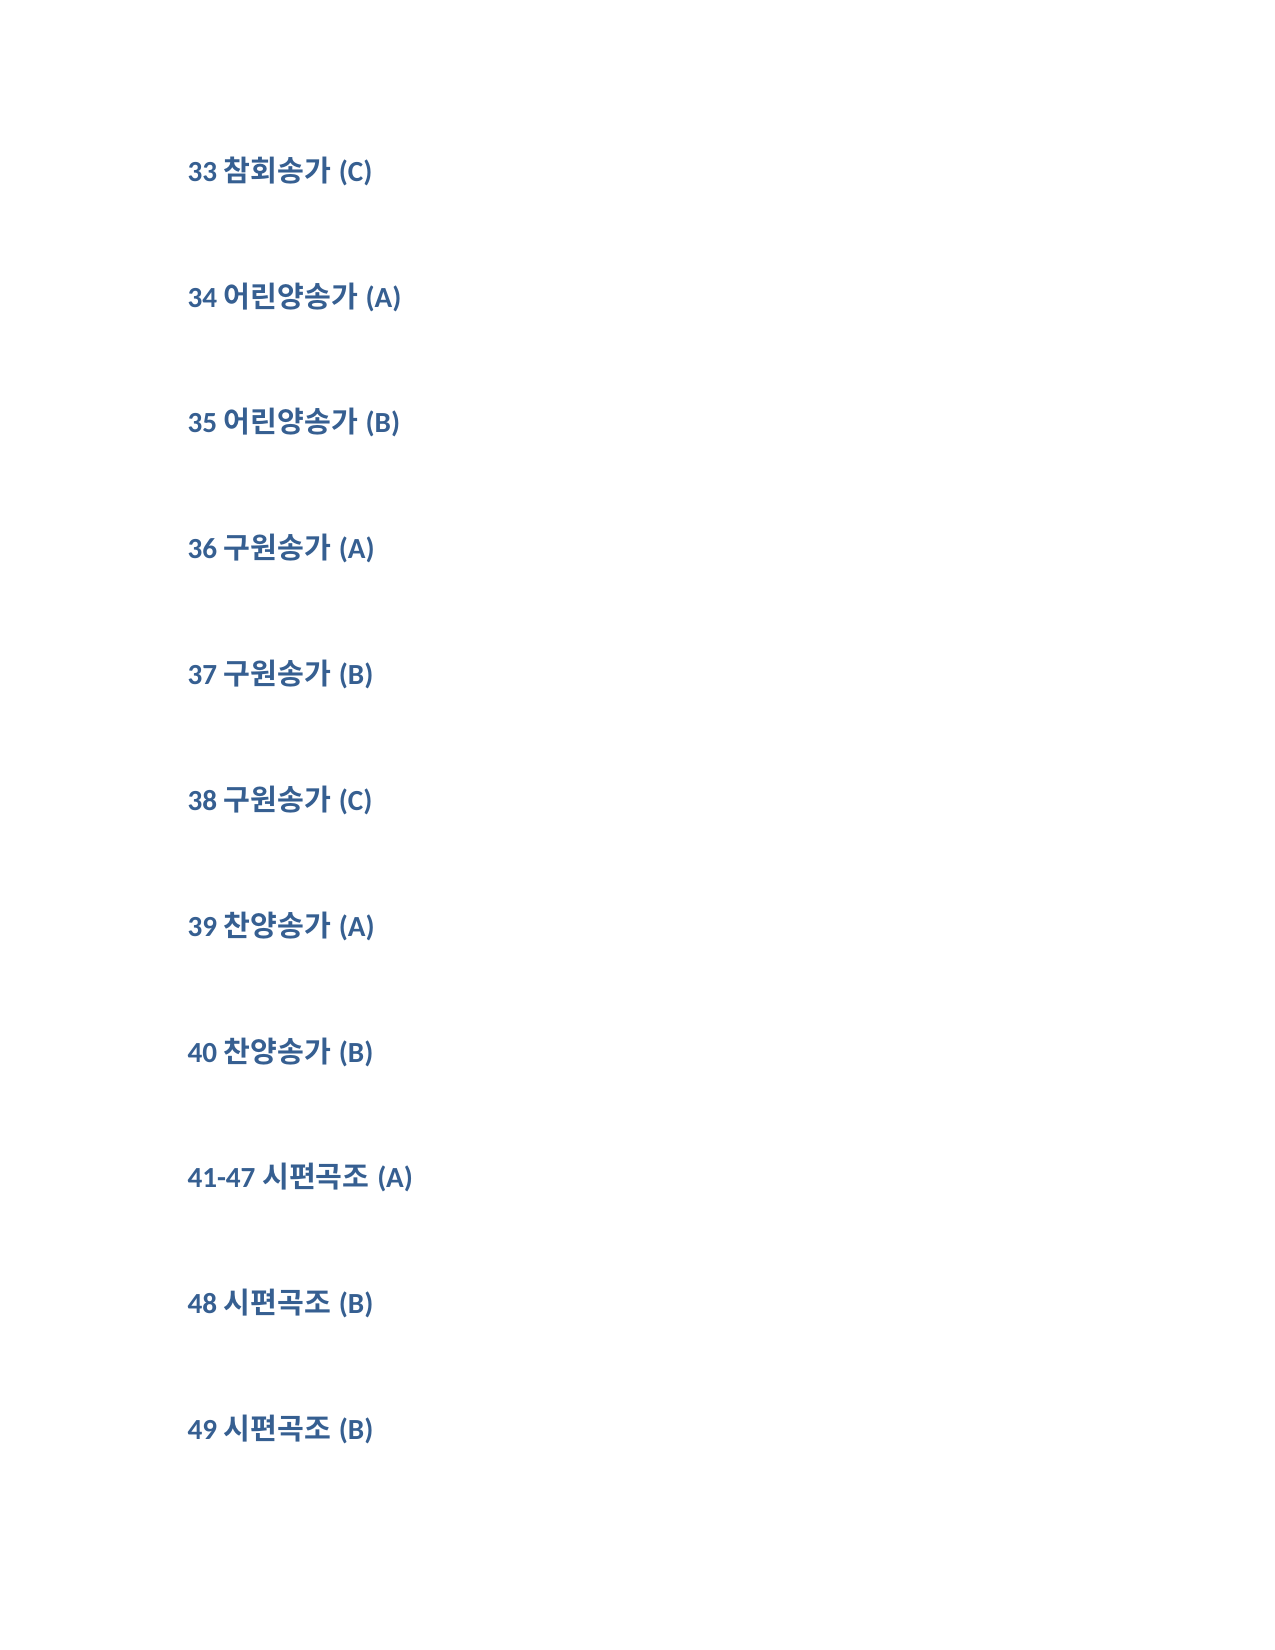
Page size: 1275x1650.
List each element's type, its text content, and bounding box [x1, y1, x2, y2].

subtitle 48 시편곡조 (B) [187, 1282, 1087, 1322]
subtitle 37 구원송가 (B) [187, 653, 1087, 693]
subtitle 33 참회송가 (C) [187, 150, 1087, 190]
subtitle 49 시편곡조 (B) [187, 1408, 1087, 1448]
subtitle 40 찬양송가 (B) [187, 1031, 1087, 1071]
subtitle 41-47 시편곡조 (A) [187, 1157, 1087, 1196]
subtitle 36 구원송가 (A) [187, 527, 1087, 567]
subtitle 39 찬양송가 (A) [187, 905, 1087, 945]
subtitle 34 어린양송가 (A) [187, 276, 1087, 316]
subtitle 35 어린양송가 (B) [187, 402, 1087, 441]
subtitle 38 구원송가 (C) [187, 779, 1087, 819]
